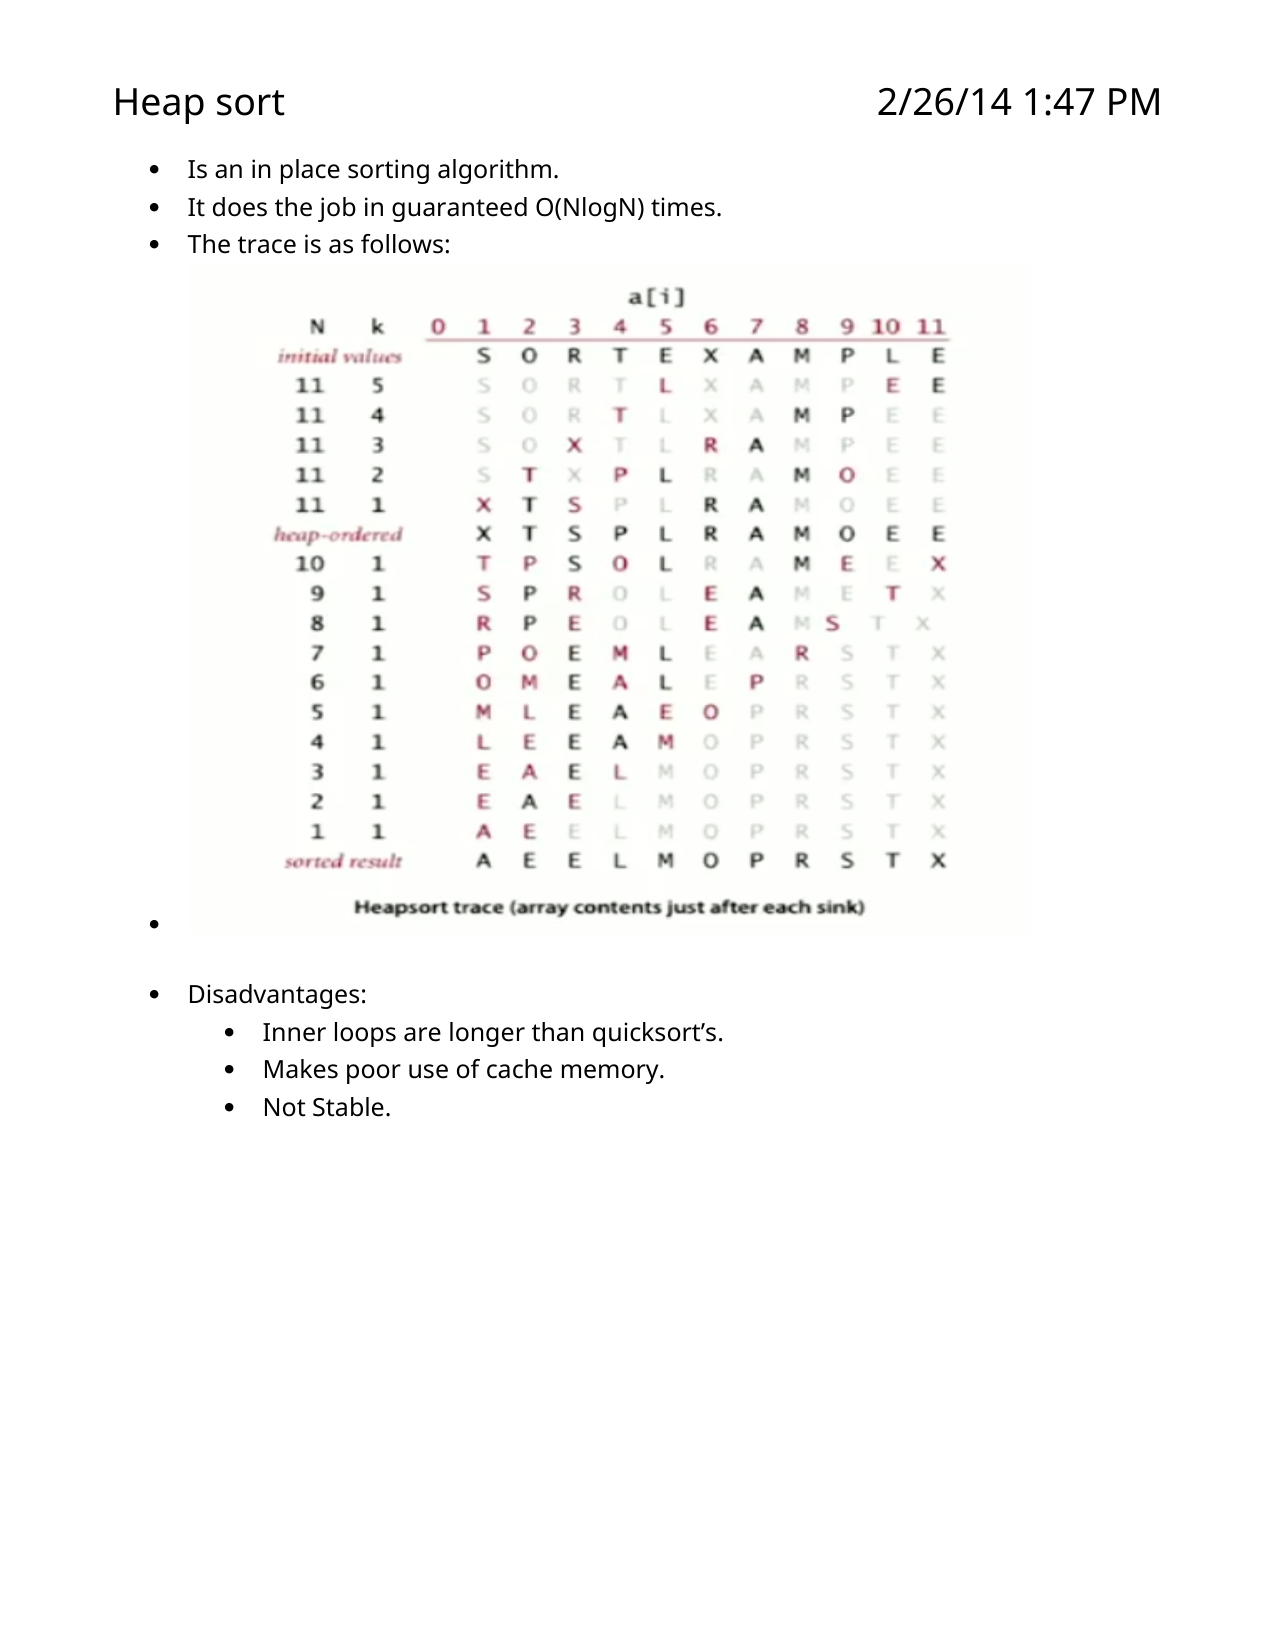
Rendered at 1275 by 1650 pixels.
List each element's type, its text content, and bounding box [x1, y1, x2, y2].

list Disadvantages: [150, 975, 1125, 1012]
list Is an in place sorting algorithm. [150, 150, 1125, 187]
list Inner loops are longer than quicksort’s. [225, 1012, 1125, 1050]
list It does the job in guaranteed O(NlogN) times. [150, 187, 1125, 225]
list Not Stable. [225, 1087, 1125, 1125]
picture [187, 262, 1032, 934]
list Makes poor use of cache memory. [225, 1050, 1125, 1087]
list The trace is as follows: [150, 225, 1125, 262]
